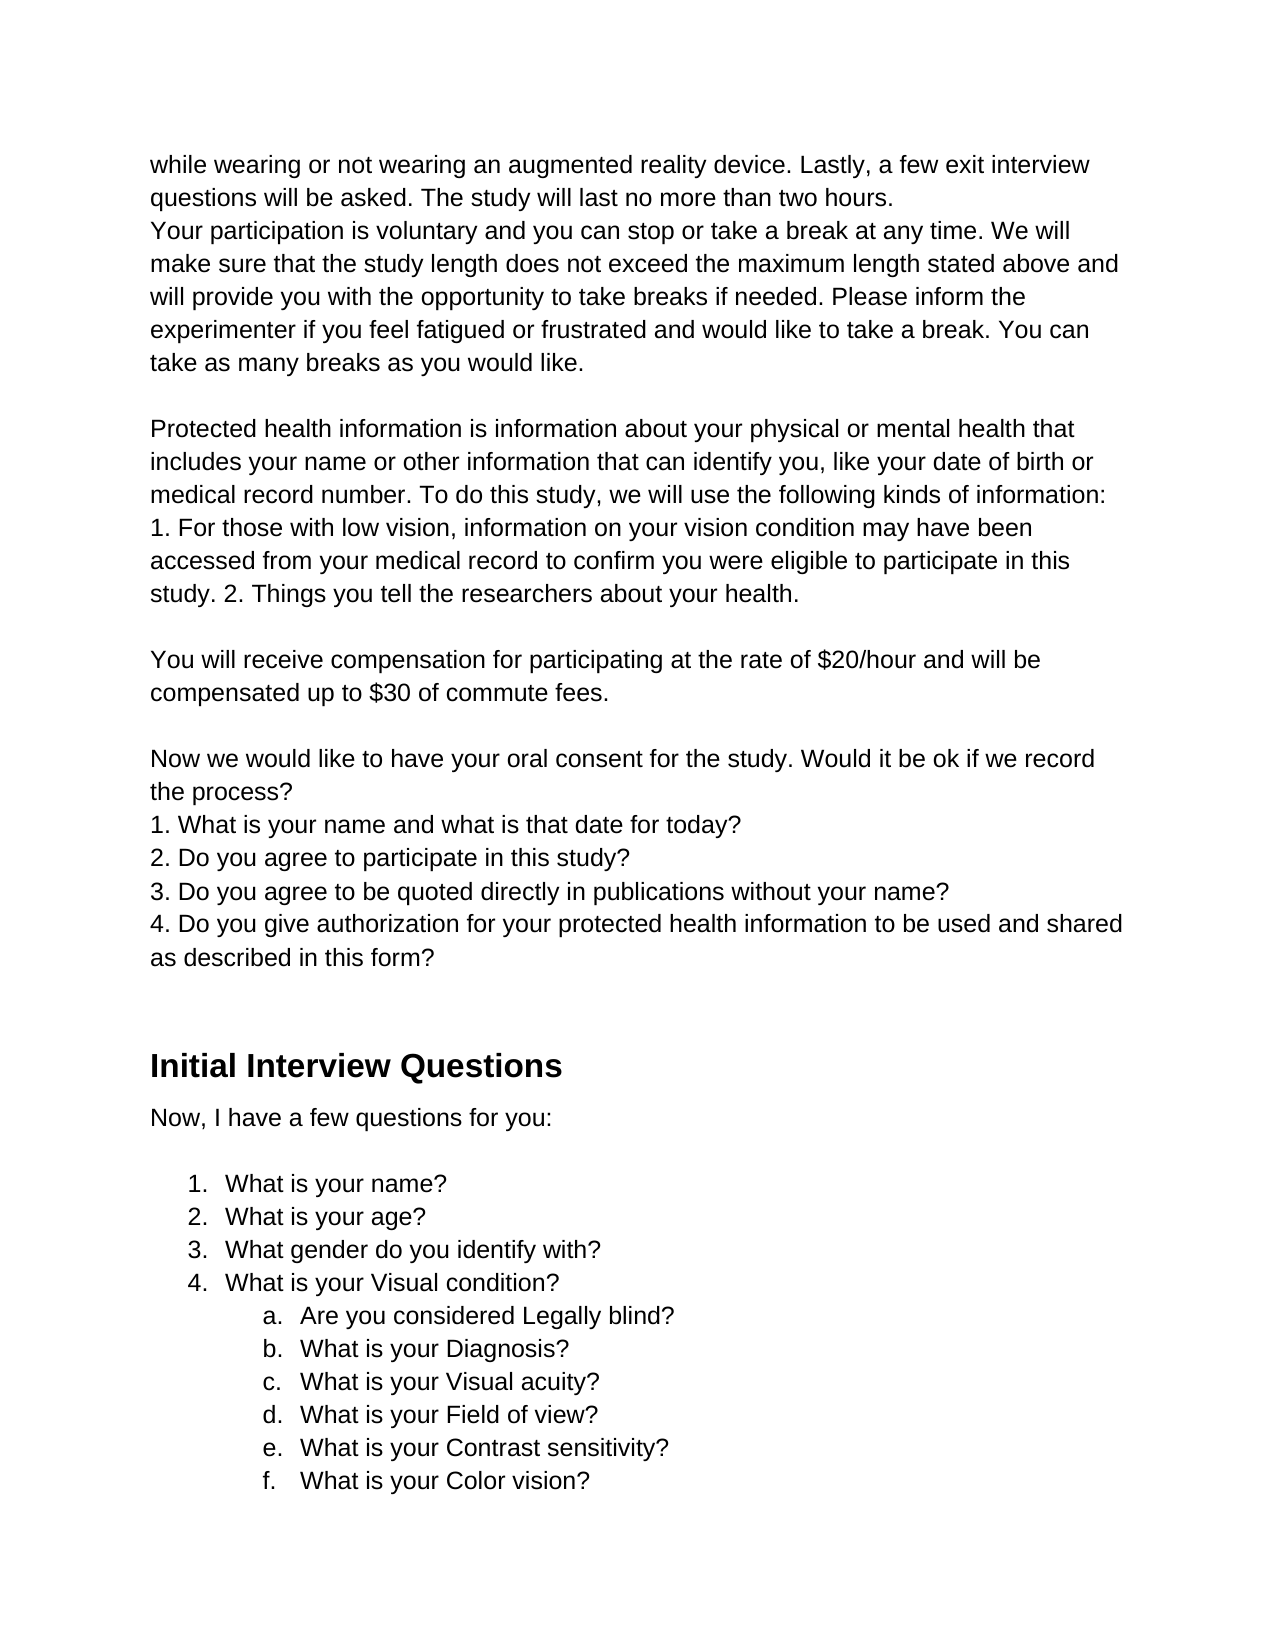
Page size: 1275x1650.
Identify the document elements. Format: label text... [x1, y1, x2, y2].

text 4. Do you give authorization for your protected health information to be used and shared [150, 909, 1125, 938]
text Protected health information is information about your physical or mental health that includes your name or other information that can identify you, like your date of birth or medical record number. To do this study, we will use the following kinds of information: 1. For those with low vision, information on your vision condition may have been accessed from your medical record to confirm you were eligible to participate in this study. 2. Things you tell the researchers about your health. [150, 414, 1125, 608]
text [150, 150, 1125, 212]
text Now we would like to have your oral consent for the study. Would it be ok if we record the process? [150, 744, 1125, 806]
text 3. Do you agree to be quoted directly in publications without your name? [150, 876, 1125, 905]
list What is your Visual acuity? [262, 1367, 1125, 1396]
text 2. Do you agree to participate in this study? [150, 843, 1125, 872]
text 1. What is your name and what is that date for today? [150, 810, 1125, 839]
list Are you considered Legally blind? [262, 1301, 1125, 1329]
text Now, I have a few questions for you: [150, 1103, 1125, 1131]
list What is your Contrast sensitivity? [262, 1433, 1125, 1462]
list What is your Diagnosis? [262, 1334, 1125, 1363]
text as described in this form? [150, 942, 1125, 971]
list What gender do you identify with? [187, 1235, 1125, 1263]
text You will receive compensation for participating at the rate of $20/hour and will be compensated up to $30 of commute fees. [150, 645, 1125, 707]
list What is your Field of view? [262, 1400, 1125, 1429]
list What is your age? [187, 1202, 1125, 1231]
text Your participation is voluntary and you can stop or take a break at any time. We will make sure that the study length does not exceed the maximum length stated above and will provide you with the opportunity to take breaks if needed. Please inform the experimenter if you feel fatigued or frustrated and would like to take a break. You can take as many breaks as you would like. [150, 216, 1125, 377]
subtitle Initial Interview Questions [150, 1046, 1125, 1084]
list What is your Color vision? [262, 1466, 1125, 1495]
list What is your name? [187, 1169, 1125, 1197]
list What is your Visual condition? [187, 1268, 1125, 1297]
